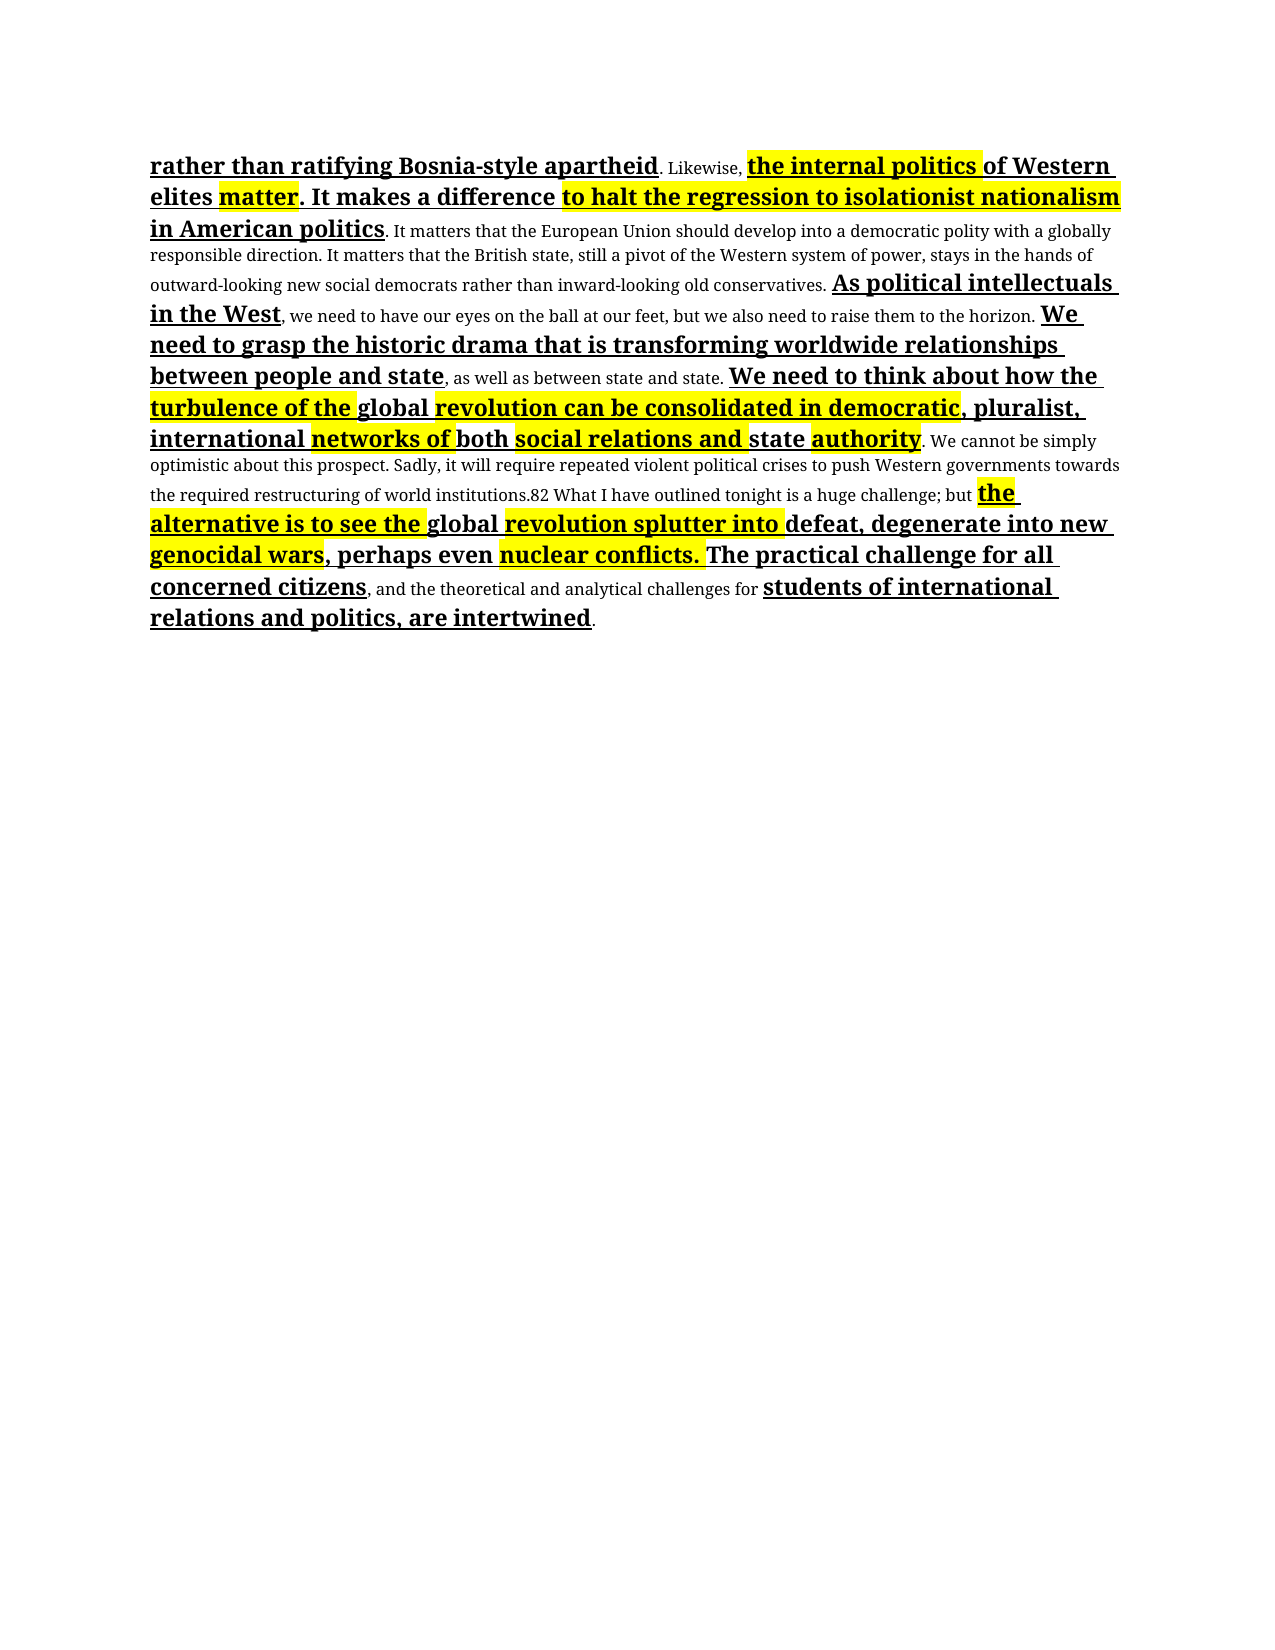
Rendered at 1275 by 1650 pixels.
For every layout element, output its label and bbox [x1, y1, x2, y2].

text [150, 150, 1125, 633]
